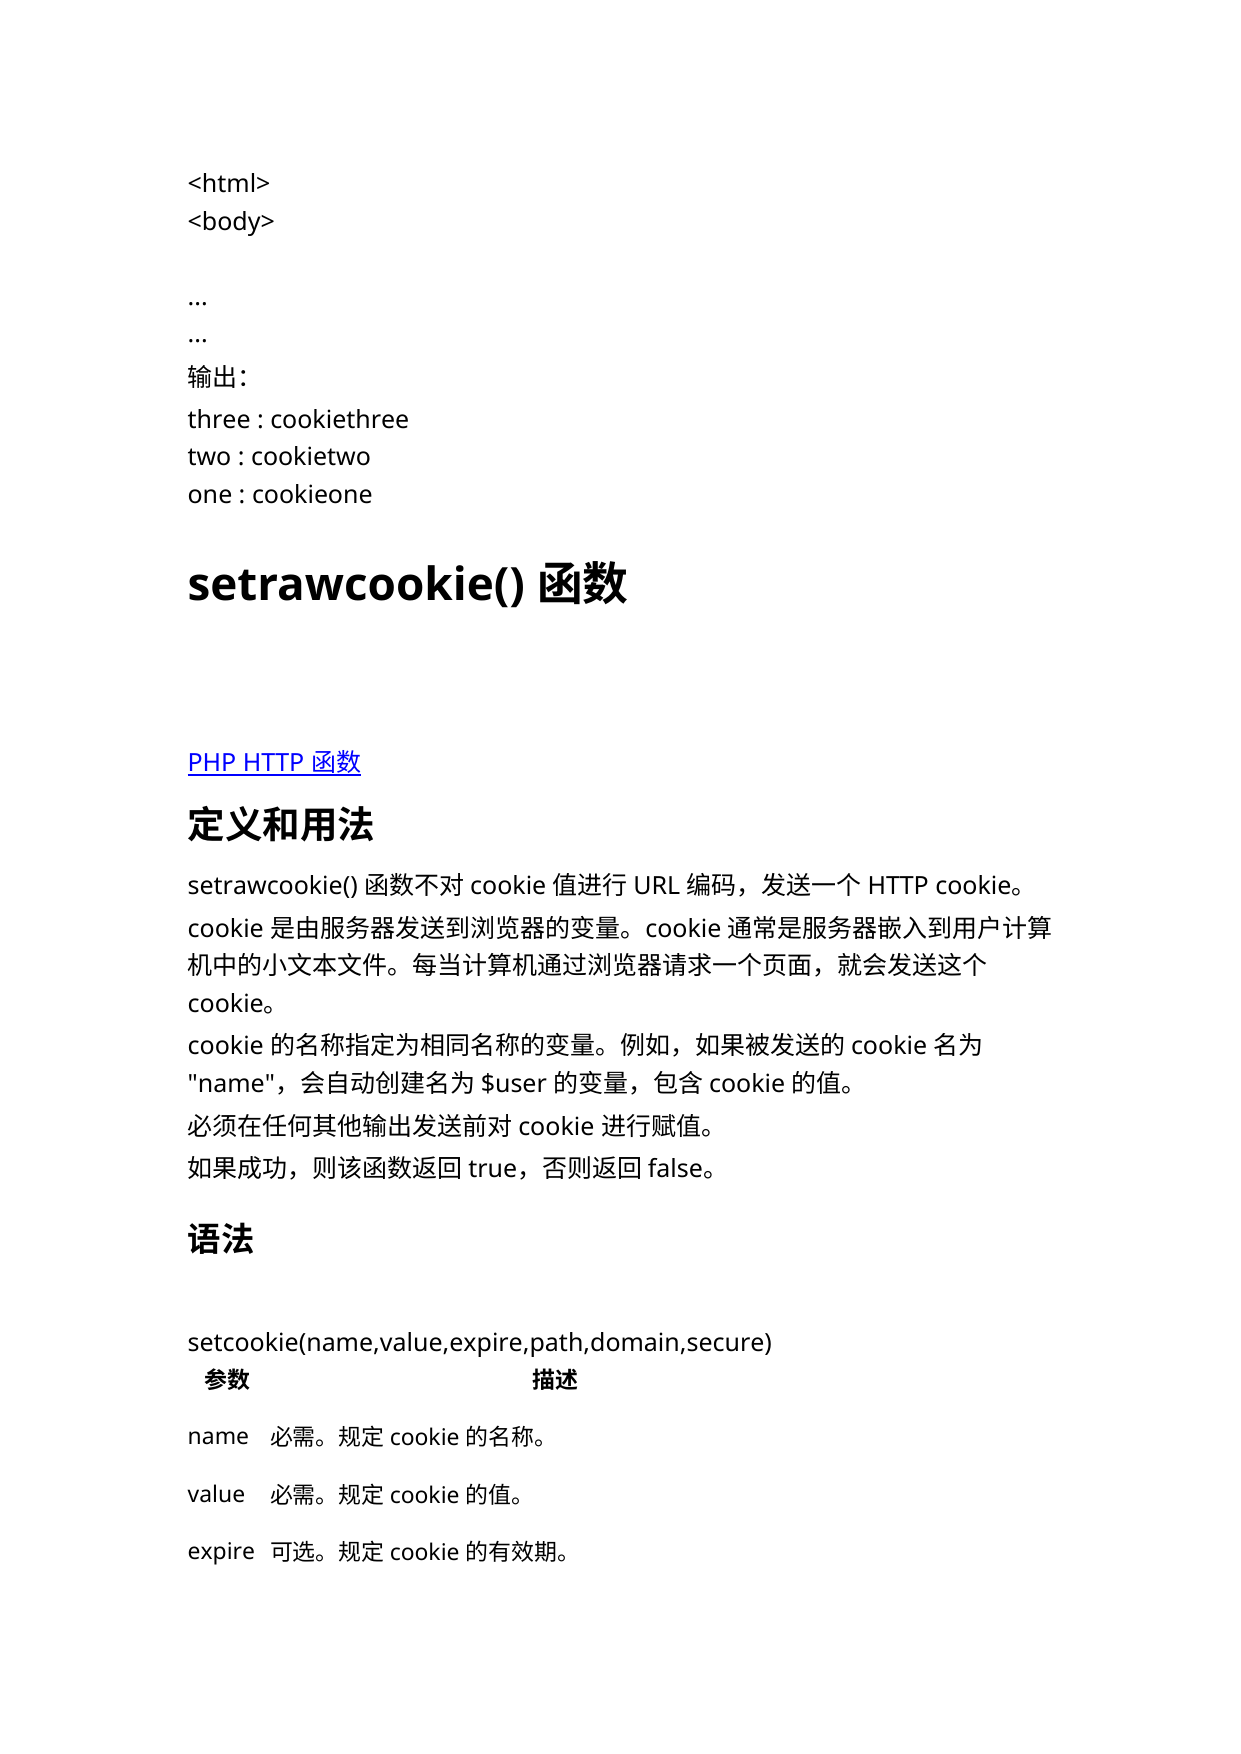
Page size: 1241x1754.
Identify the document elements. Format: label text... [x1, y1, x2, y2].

text 必须在任何其他输出发送前对 cookie 进行赋值。 [187, 1105, 1053, 1143]
text PHP HTTP 函数 [187, 742, 1053, 780]
table_cell expire [186, 1532, 268, 1589]
table_cell value [186, 1475, 268, 1532]
subtitle 定义和用法 [187, 785, 1053, 860]
text 如果成功，则该函数返回 true，否则返回 false。 [187, 1148, 1053, 1185]
text setcookie(name,value,expire,path,domain,secure) [187, 1323, 1053, 1360]
table_header 参数 [186, 1360, 268, 1418]
text <body> [187, 202, 1053, 239]
text three : cookiethree [187, 400, 1053, 437]
text cookie 的名称指定为相同名称的变量。例如，如果被发送的 cookie 名为 "name"，会自动创建名为 $user 的变量，包含 cookie 的值。 [187, 1025, 1053, 1100]
text two : cookietwo [187, 437, 1053, 475]
table_cell 必需。规定 cookie 的名称。 [268, 1418, 842, 1475]
text <html> [187, 164, 1053, 202]
text ... [187, 277, 1053, 314]
table_cell 可选。规定 cookie 的有效期。 [268, 1532, 842, 1589]
subtitle 语法 [187, 1212, 1053, 1261]
text ... [187, 314, 1053, 352]
text 输出： [187, 357, 1053, 394]
table_cell name [186, 1418, 268, 1475]
table_cell 必需。规定 cookie 的值。 [268, 1475, 842, 1532]
subtitle setrawcookie() 函数 [187, 548, 1053, 614]
table_header 描述 [268, 1360, 842, 1418]
text one : cookieone [187, 475, 1053, 512]
text setrawcookie() 函数不对 cookie 值进行 URL 编码，发送一个 HTTP cookie。 [187, 865, 1053, 902]
text cookie 是由服务器发送到浏览器的变量。cookie 通常是服务器嵌入到用户计算机中的小文本文件。每当计算机通过浏览器请求一个页面，就会发送这个 cookie。 [187, 908, 1053, 1020]
